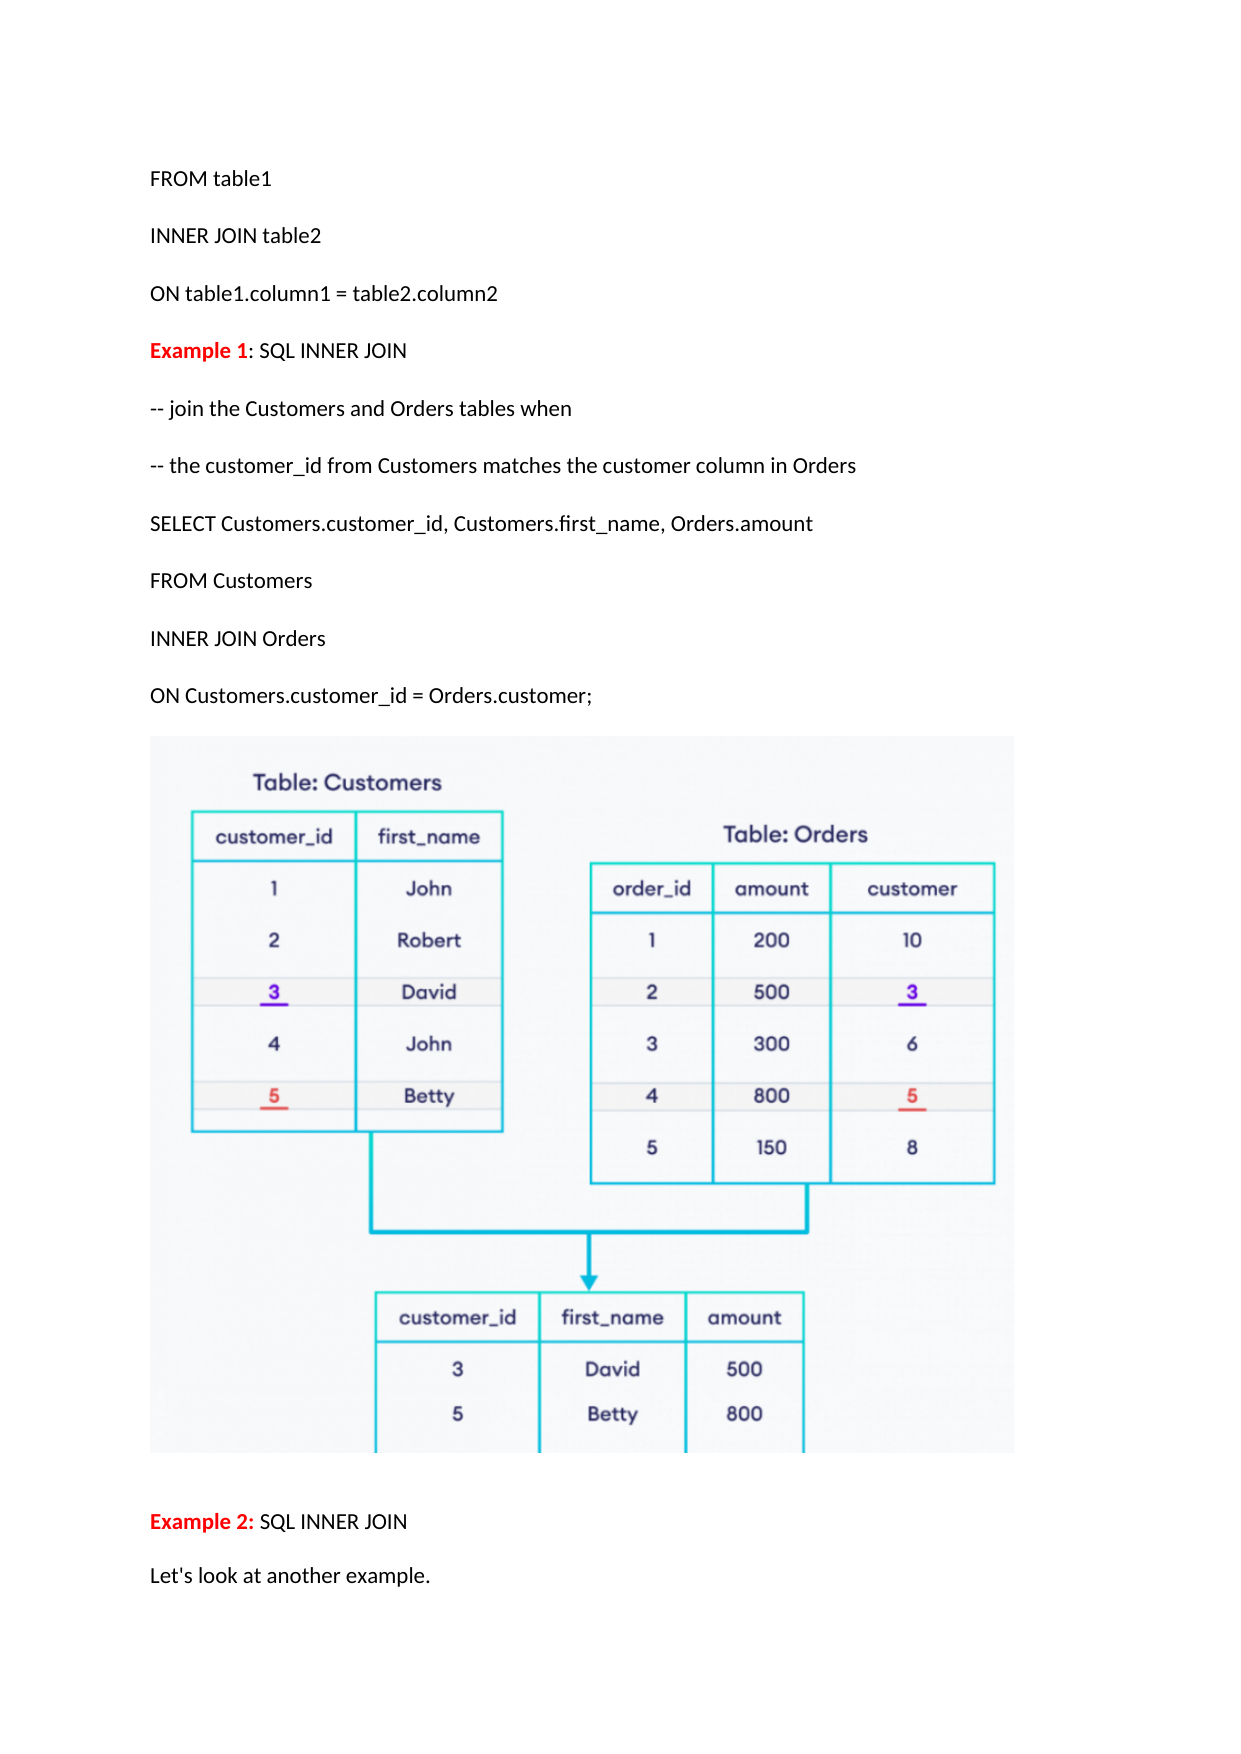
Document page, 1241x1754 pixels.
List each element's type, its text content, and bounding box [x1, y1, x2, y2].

text Let's look at another example. [150, 1559, 1090, 1591]
text SELECT Customers.customer_id, Customers.first_name, Orders.amount [150, 507, 1090, 539]
text FROM Customers [150, 564, 1090, 597]
text -- join the Customers and Orders tables when [150, 392, 1090, 424]
text INNER JOIN Orders [150, 622, 1090, 654]
text INNER JOIN table2 [150, 219, 1090, 252]
text -- the customer_id from Customers matches the customer column in Orders [150, 449, 1090, 482]
text Example 2: SQL INNER JOIN [150, 1505, 1090, 1538]
text FROM table1 [150, 162, 1090, 194]
text ON table1.column1 = table2.column2 [150, 277, 1090, 309]
text ON Customers.customer_id = Orders.customer; [150, 679, 1090, 712]
text Example 1: SQL INNER JOIN [150, 334, 1090, 367]
